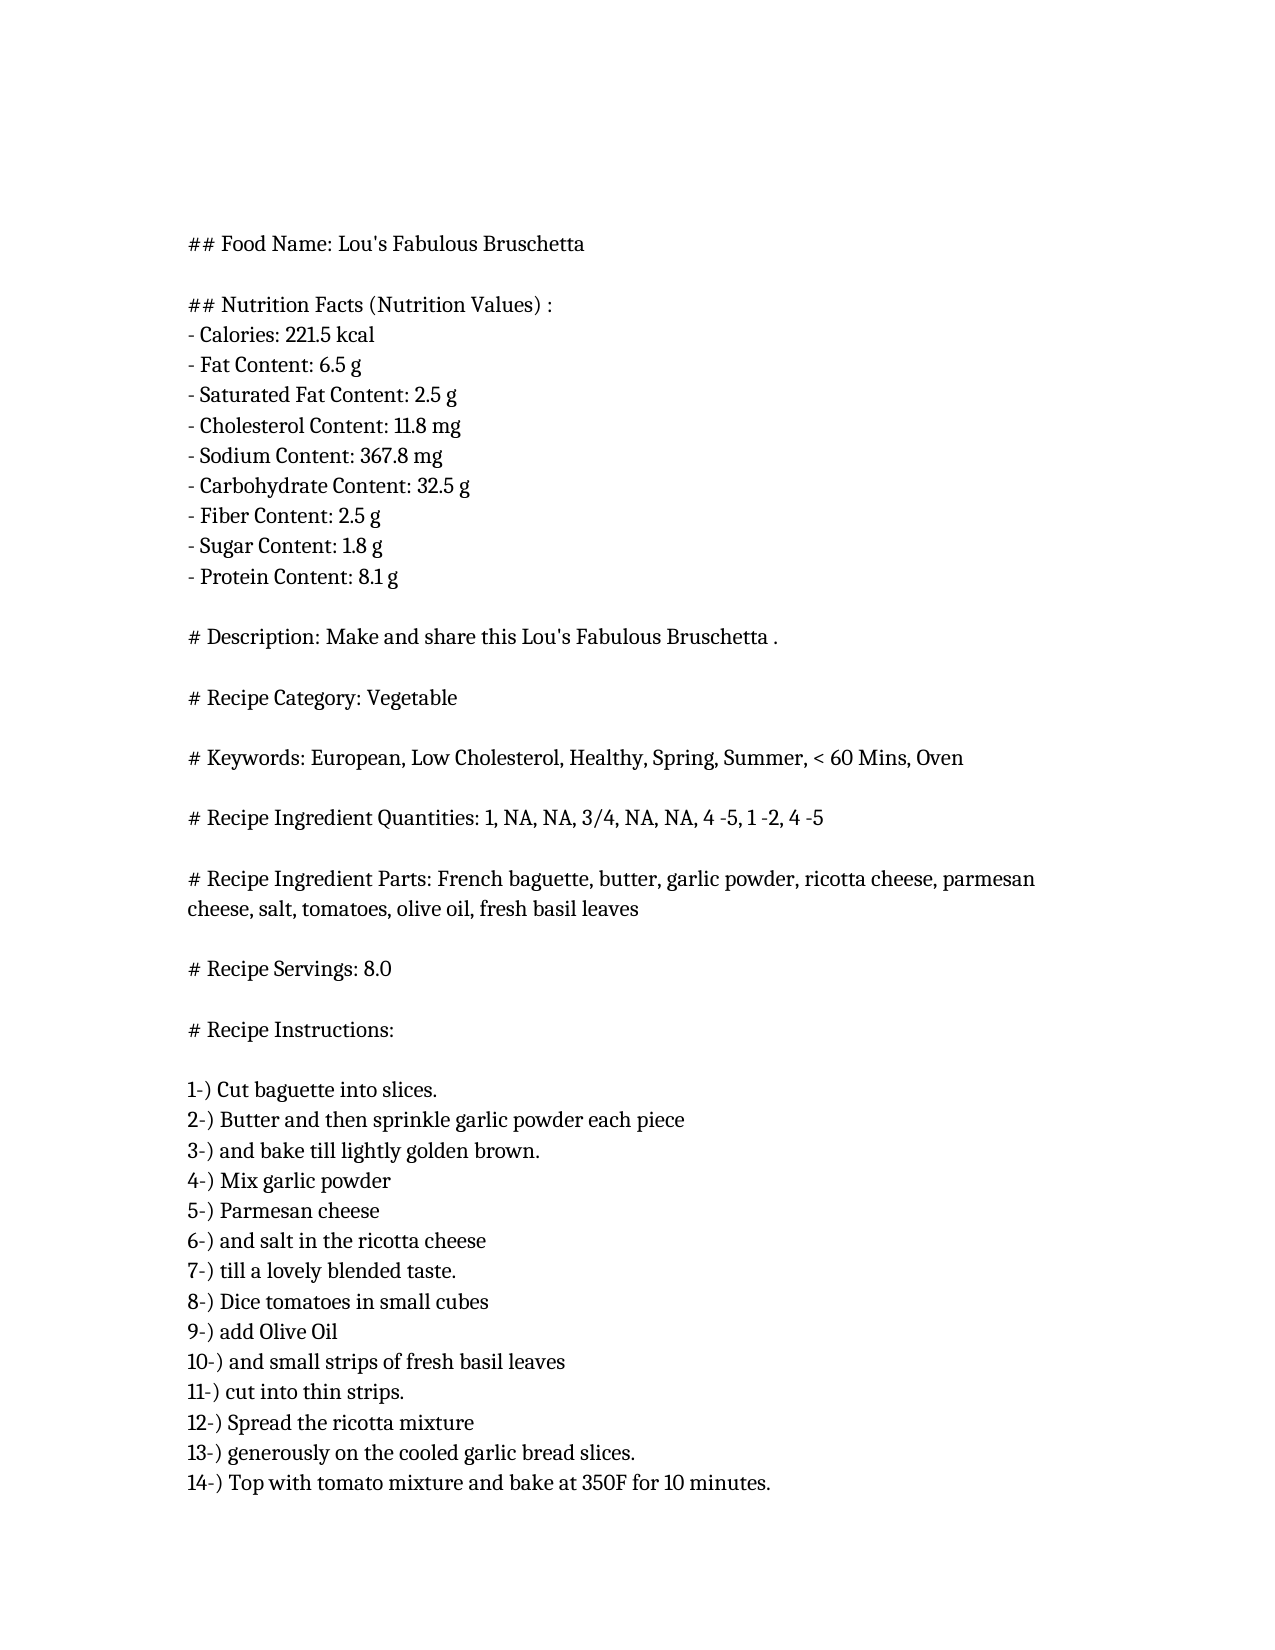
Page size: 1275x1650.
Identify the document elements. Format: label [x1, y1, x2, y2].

text [187, 231, 1087, 1496]
